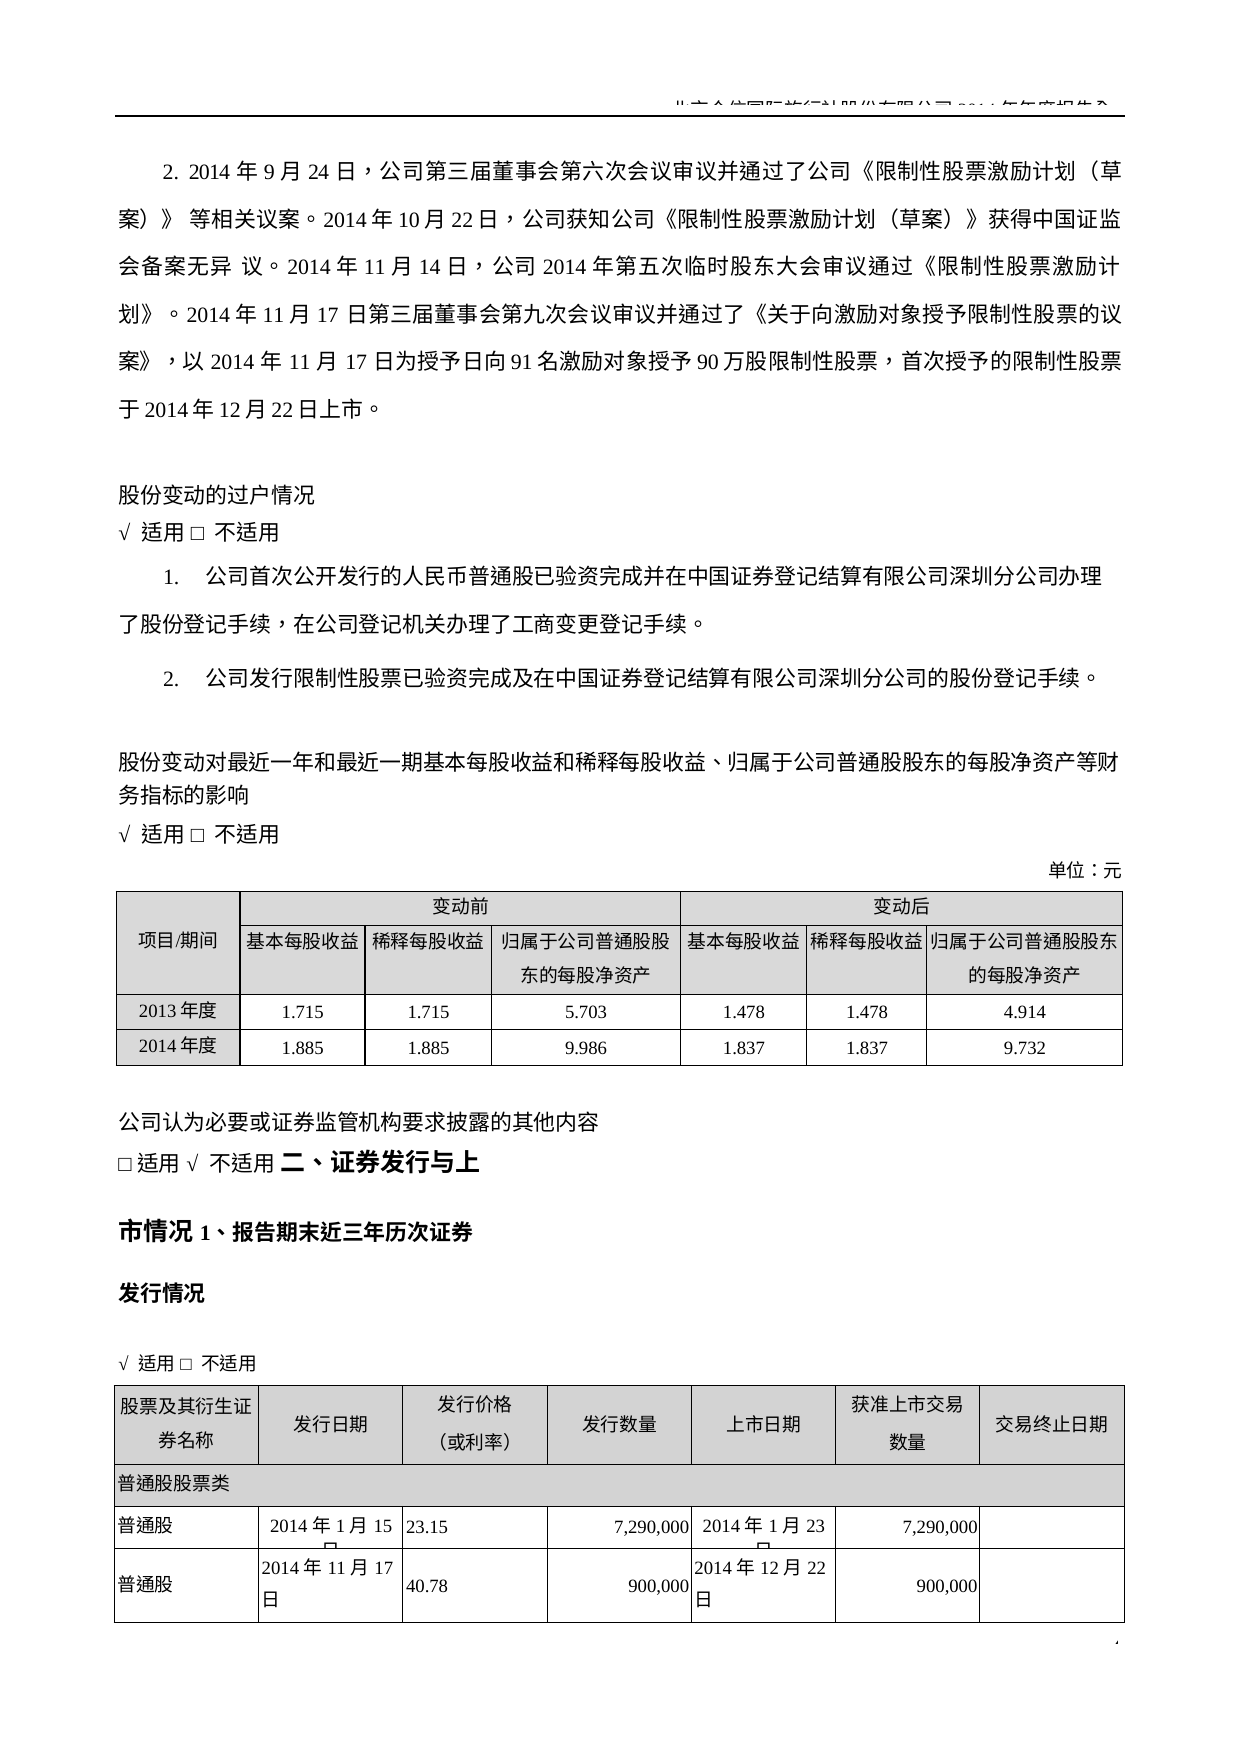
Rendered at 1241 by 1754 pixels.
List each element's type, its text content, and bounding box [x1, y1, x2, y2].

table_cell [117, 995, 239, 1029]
text 单位：元 [102, 857, 1122, 883]
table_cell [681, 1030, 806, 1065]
text 2. 2014年9月24日，公司第三届董事会第六次会议审议并通过了公司《限制性股票激励计划（草案）》 等相关议案。2014年10月22日，公司获知公司《限制性股票激励计划（草案）》获得中国证监会备案无异 议。2014年11月14日，公司2014年第五次临时股东大会审议通过《限制性股票激励计划》。2014年11月17 日第三届董事会第九次会议审议并通过了《关于向激励对象授予限制性股票的议案》，以 2014 年 11 月 17 日为授予日向91名激励对象授予90万股限制性股票，首次授予的限制性股票于2014年12月22日上市。 [118, 156, 1123, 424]
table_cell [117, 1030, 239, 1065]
text √ 适用 □ 不适用 [118, 1350, 1138, 1376]
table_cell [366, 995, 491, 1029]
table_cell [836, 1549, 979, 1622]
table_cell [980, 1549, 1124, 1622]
text 2. 公司发行限制性股票已验资完成及在中国证券登记结算有限公司深圳分公司的股份登记手续。 [163, 663, 1138, 693]
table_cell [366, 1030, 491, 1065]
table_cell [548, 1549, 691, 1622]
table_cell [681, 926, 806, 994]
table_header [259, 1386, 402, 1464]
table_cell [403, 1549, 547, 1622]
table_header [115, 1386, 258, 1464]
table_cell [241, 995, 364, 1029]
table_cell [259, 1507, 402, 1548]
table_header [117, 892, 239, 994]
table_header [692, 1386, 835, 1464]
text 股份变动的过户情况 [118, 479, 1138, 509]
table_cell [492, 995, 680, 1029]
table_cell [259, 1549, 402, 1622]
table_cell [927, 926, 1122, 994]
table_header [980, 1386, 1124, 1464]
text 公司认为必要或证券监管机构要求披露的其他内容 [118, 1107, 1138, 1137]
text 1. 公司首次公开发行的人民币普通股已验资完成并在中国证券登记结算有限公司深圳分公司办理 了股份登记手续，在公司登记机关办理了工商变更登记手续。 [118, 561, 1103, 639]
text □ 适用 √ 不适用 二、证券发行与上市情况 1、报告期末近三年历次证券发行情况 [118, 1144, 483, 1308]
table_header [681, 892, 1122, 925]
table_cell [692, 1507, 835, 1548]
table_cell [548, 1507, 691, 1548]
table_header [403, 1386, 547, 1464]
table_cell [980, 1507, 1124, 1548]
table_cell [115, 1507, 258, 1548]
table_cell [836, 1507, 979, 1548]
text 股份变动对最近一年和最近一期基本每股收益和稀释每股收益、归属于公司普通股股东的每股净资产等财 务指标的影响 [118, 746, 1138, 810]
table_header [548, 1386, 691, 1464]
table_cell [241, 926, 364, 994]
text √ 适用 □ 不适用 [118, 819, 1138, 848]
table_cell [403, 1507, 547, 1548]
text √ 适用 □ 不适用 [118, 517, 1138, 547]
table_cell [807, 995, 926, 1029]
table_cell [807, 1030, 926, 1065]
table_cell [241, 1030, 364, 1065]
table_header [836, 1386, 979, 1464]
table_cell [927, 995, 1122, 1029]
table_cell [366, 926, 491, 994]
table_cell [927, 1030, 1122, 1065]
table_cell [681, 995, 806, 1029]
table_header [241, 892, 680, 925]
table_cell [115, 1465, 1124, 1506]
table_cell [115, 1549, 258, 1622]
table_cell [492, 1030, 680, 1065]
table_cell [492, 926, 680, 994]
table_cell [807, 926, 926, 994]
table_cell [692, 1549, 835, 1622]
